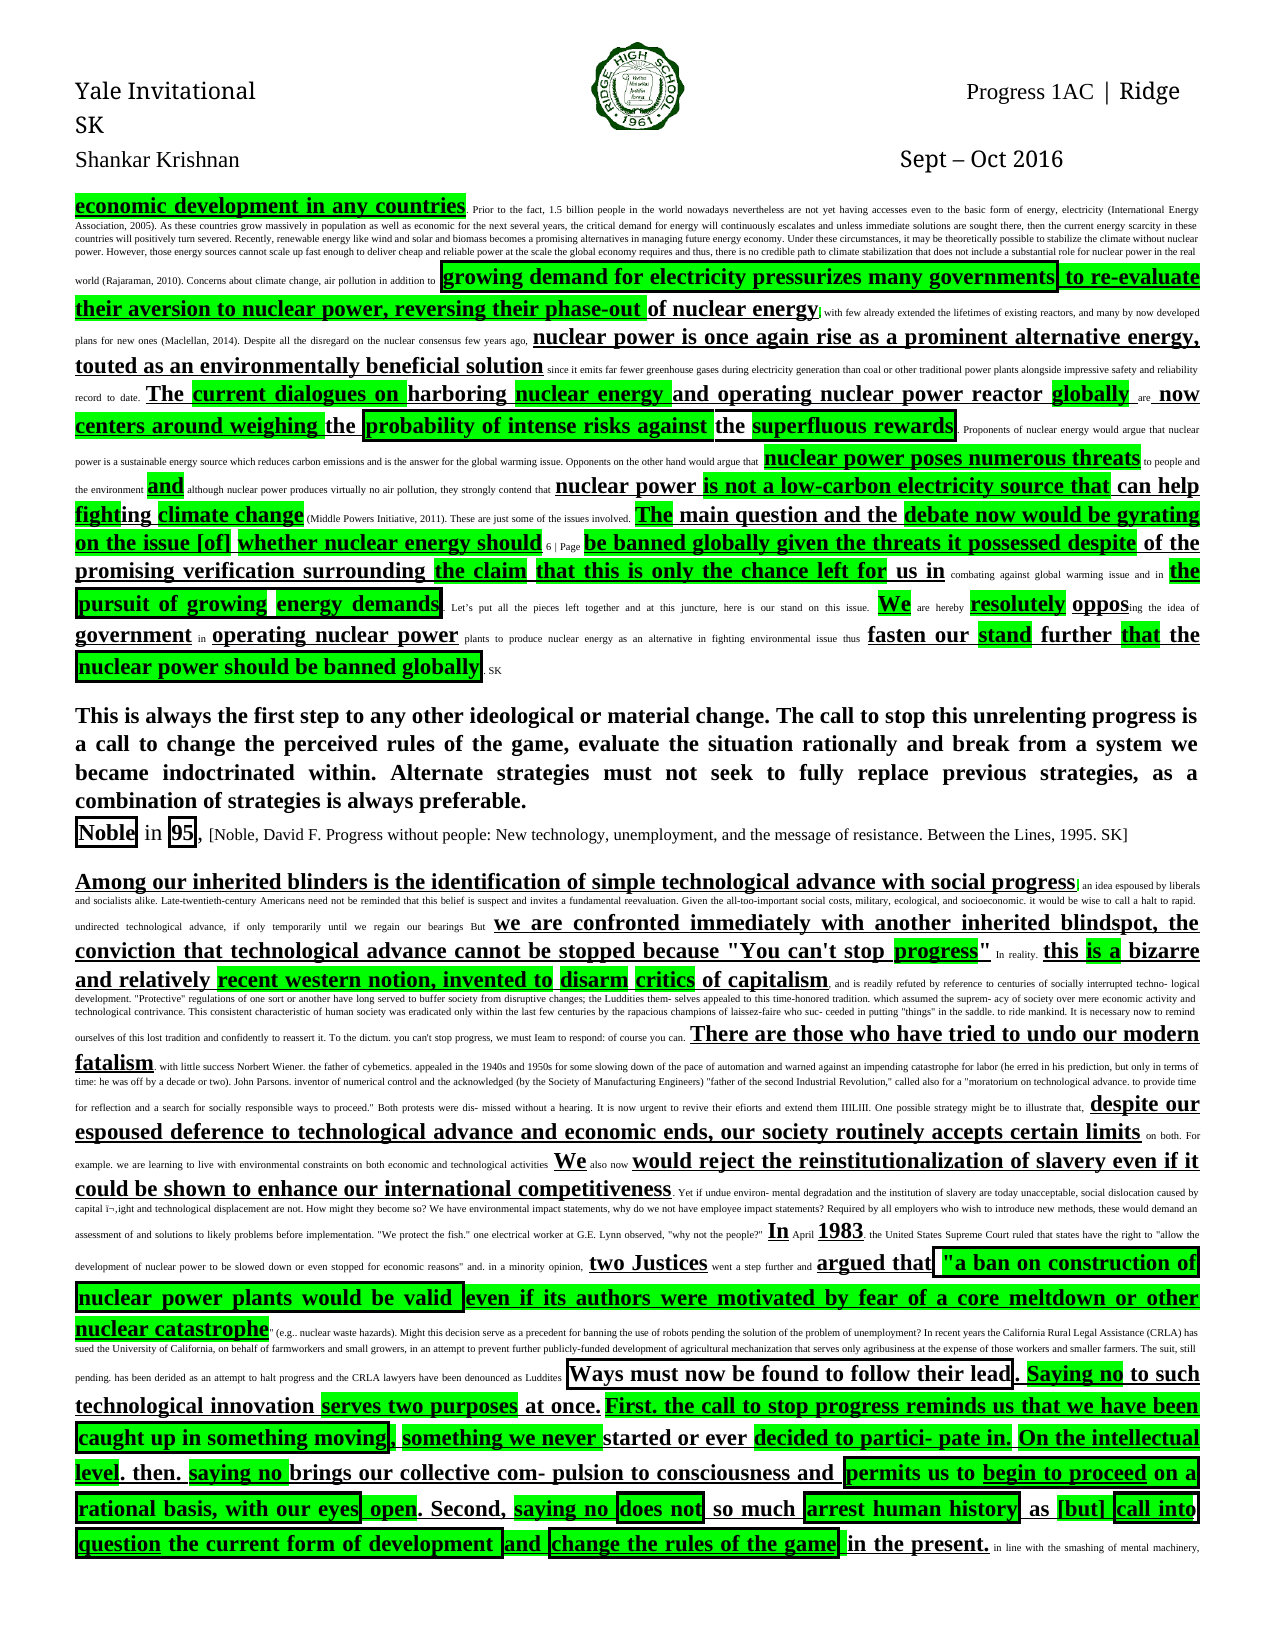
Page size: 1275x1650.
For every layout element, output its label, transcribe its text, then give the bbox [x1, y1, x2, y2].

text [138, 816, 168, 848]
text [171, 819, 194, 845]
subtitle This is always the first step to any other ideological or material change. The call to stop this unrelenting progress is a call to change the perceived rules of the game, evaluate the situation rationally and break from a system we became indoctrinated within. Alternate strategies must not seek to fully replace previous strategies, as a combination of strategies is always preferable. [75, 702, 1200, 814]
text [75, 192, 1200, 683]
picture [577, 42, 697, 130]
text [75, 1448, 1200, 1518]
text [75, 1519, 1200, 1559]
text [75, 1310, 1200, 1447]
text Noble in 95, [Noble, David F. Progress without people: New technology, unemployment, and the message of resistance. Between the Lines, 1995. SK] [197, 816, 1200, 848]
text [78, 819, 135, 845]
